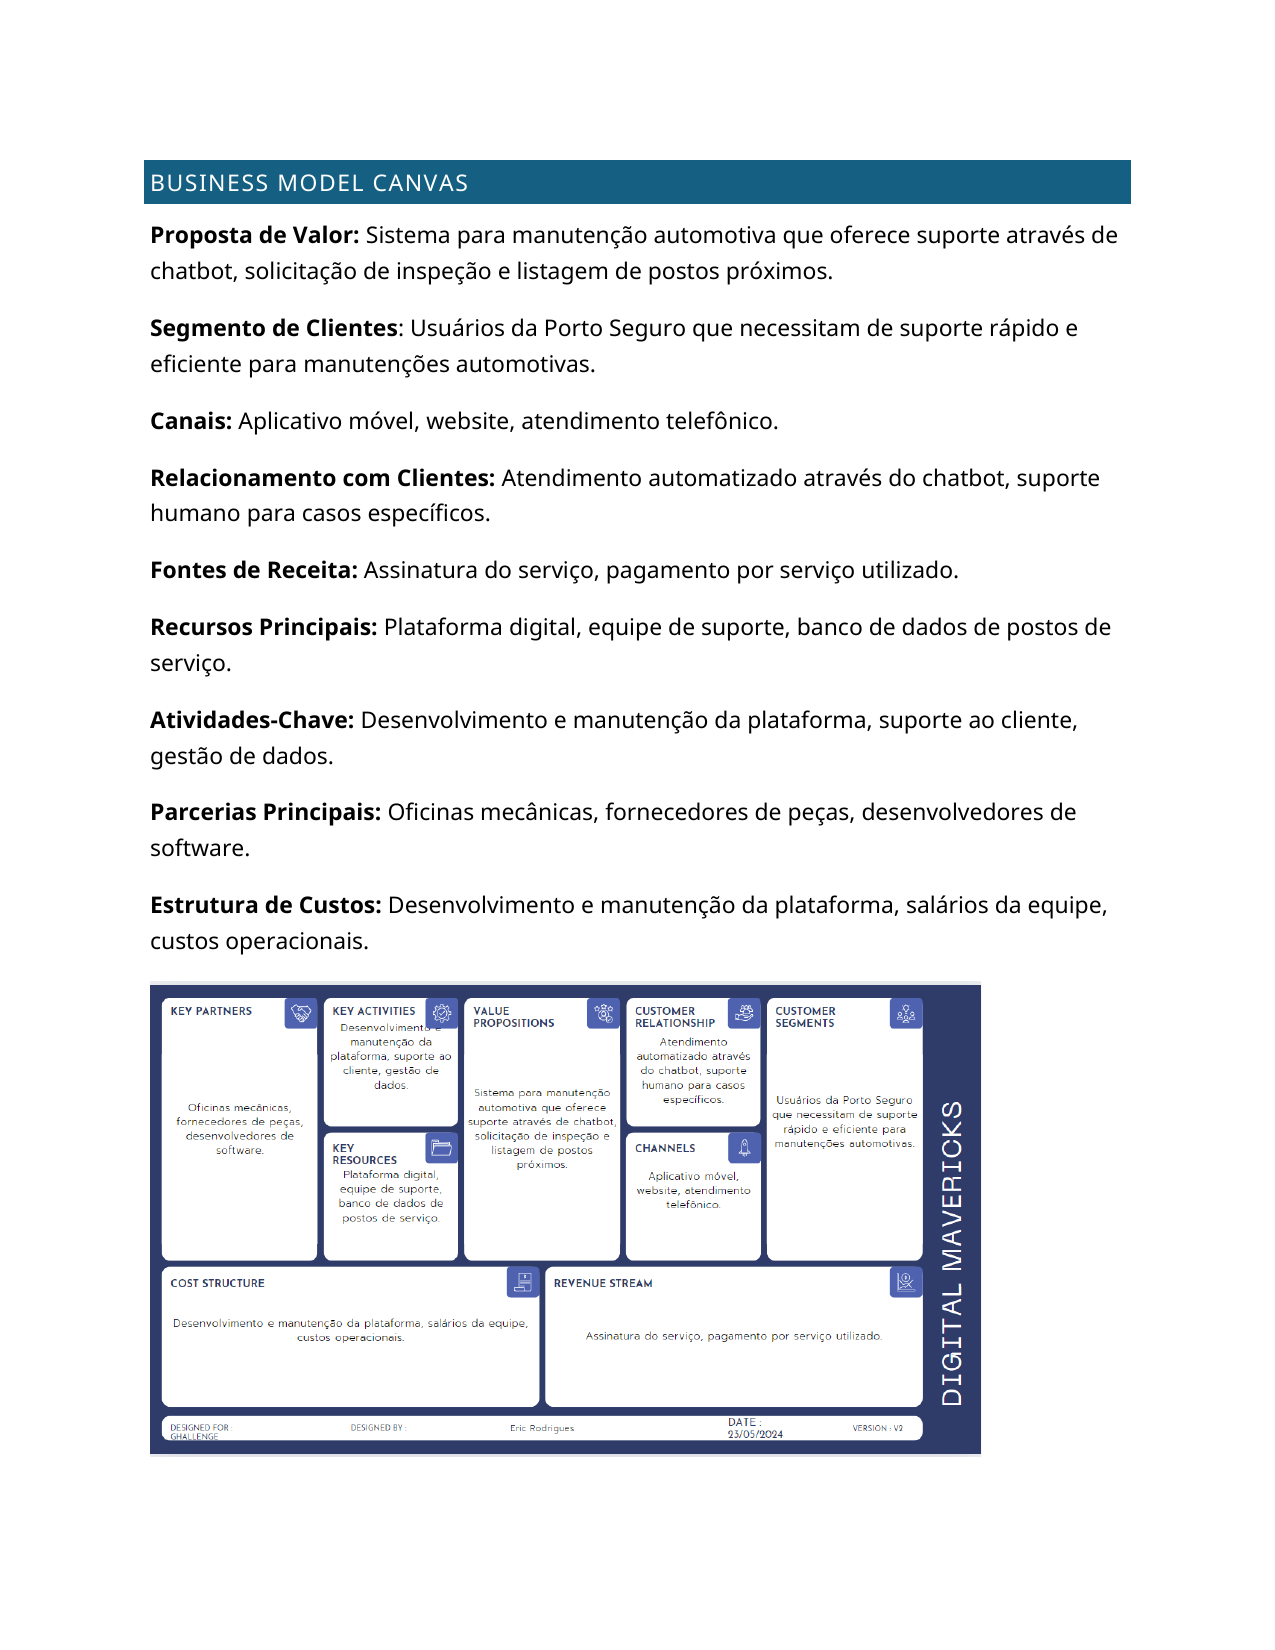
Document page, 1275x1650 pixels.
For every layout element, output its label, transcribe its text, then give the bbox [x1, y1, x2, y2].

text Fontes de Receita: Assinatura do serviço, pagamento por serviço utilizado. [150, 554, 1125, 585]
text Atividades-Chave: Desenvolvimento e manutenção da plataforma, suporte ao cliente, gestão de dados. [150, 704, 1125, 771]
text Proposta de Valor: Sistema para manutenção automotiva que oferece suporte através de chatbot, solicitação de inspeção e listagem de postos próximos. [150, 219, 1125, 286]
text Relacionamento com Clientes: Atendimento automatizado através do chatbot, suporte humano para casos específicos. [150, 461, 1125, 529]
text Canais: Aplicativo móvel, website, atendimento telefônico. [150, 405, 1125, 436]
picture [150, 981, 982, 1457]
text Segmento de Clientes: Usuários da Porto Seguro que necessitam de suporte rápido e eficiente para manutenções automotivas. [150, 312, 1125, 379]
text Parcerias Principais: Oficinas mecânicas, fornecedores de peças, desenvolvedores de software. [150, 796, 1125, 863]
text Recursos Principais: Plataforma digital, equipe de suporte, banco de dados de postos de serviço. [150, 611, 1125, 678]
subtitle BUSINESS MODEL CANVAS [150, 167, 1125, 198]
text Estrutura de Custos: Desenvolvimento e manutenção da plataforma, salários da equipe, custos operacionais. [150, 889, 1125, 956]
